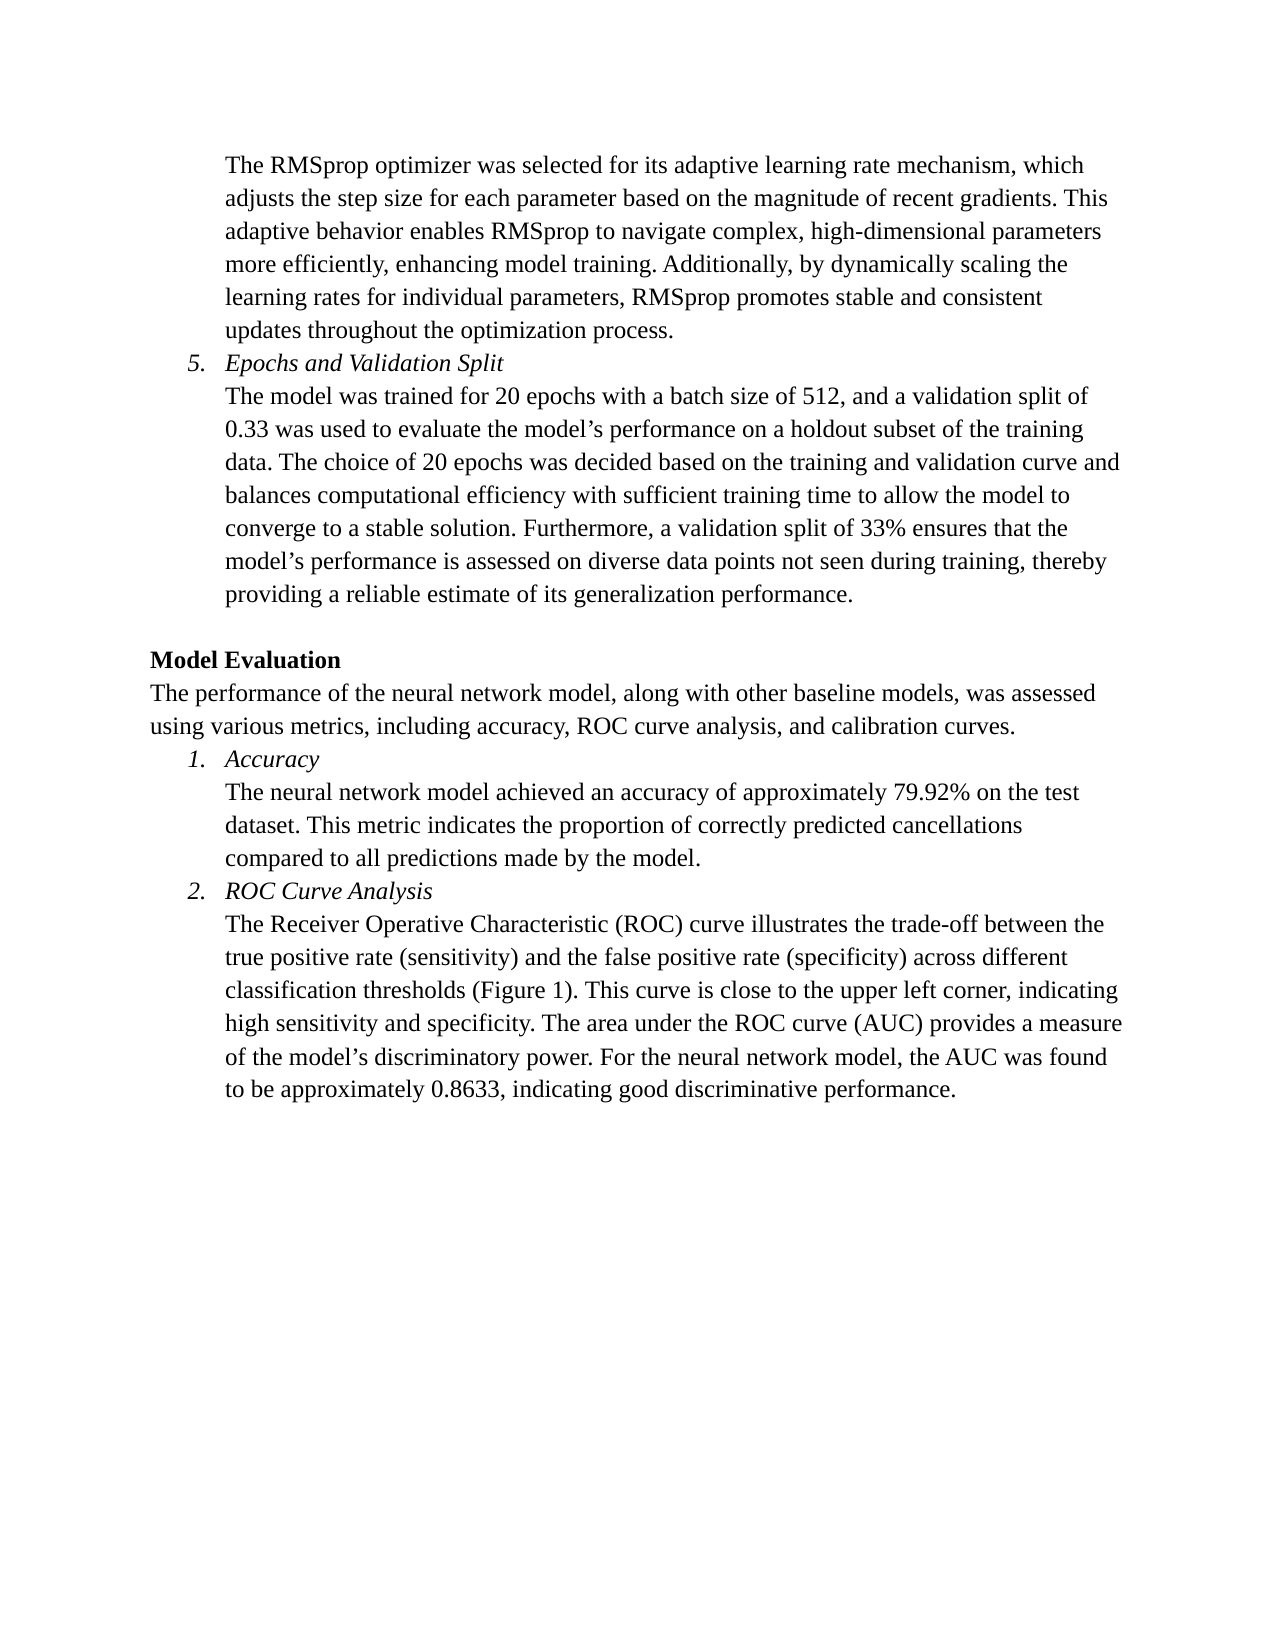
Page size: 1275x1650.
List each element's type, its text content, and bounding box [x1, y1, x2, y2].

list The neural network model achieved an accuracy of approximately 79.92% on the test dataset. This metric indicates the proportion of correctly predicted cancellations compared to all predictions made by the model. [225, 777, 1125, 872]
list The model was trained for 20 epochs with a batch size of 512, and a validation split of 0.33 was used to evaluate the model’s performance on a holdout subset of the training data. The choice of 20 epochs was decided based on the training and validation curve and balances computational efficiency with sufficient training time to allow the model to converge to a stable solution. Furthermore, a validation split of 33% ensures that the model’s performance is assessed on diverse data points not seen during training, thereby providing a reliable estimate of its generalization performance. [225, 381, 1125, 608]
list Epochs and Validation Split [187, 348, 1125, 377]
text The Receiver Operative Characteristic (ROC) curve illustrates the trade-off between the true positive rate (sensitivity) and the false positive rate (specificity) across different classification thresholds (Figure 1). This curve is close to the upper left corner, indicating high sensitivity and specificity. The area under the ROC curve (AUC) provides a measure of the model’s discriminatory power. For the neural network model, the AUC was found to be approximately 0.8633, indicating good discriminative performance. [225, 909, 1125, 1103]
text Model Evaluation [150, 645, 1125, 674]
list Accuracy [187, 744, 1125, 773]
list The RMSprop optimizer was selected for its adaptive learning rate mechanism, which adjusts the step size for each parameter based on the magnitude of recent gradients. This adaptive behavior enables RMSprop to navigate complex, high-dimensional parameters more efficiently, enhancing model training. Additionally, by dynamically scaling the learning rates for individual parameters, RMSprop promotes stable and consistent updates throughout the optimization process. [225, 150, 1125, 344]
text The performance of the neural network model, along with other baseline models, was assessed using various metrics, including accuracy, ROC curve analysis, and calibration curves. [150, 678, 1125, 740]
list ROC Curve Analysis [187, 876, 1125, 905]
